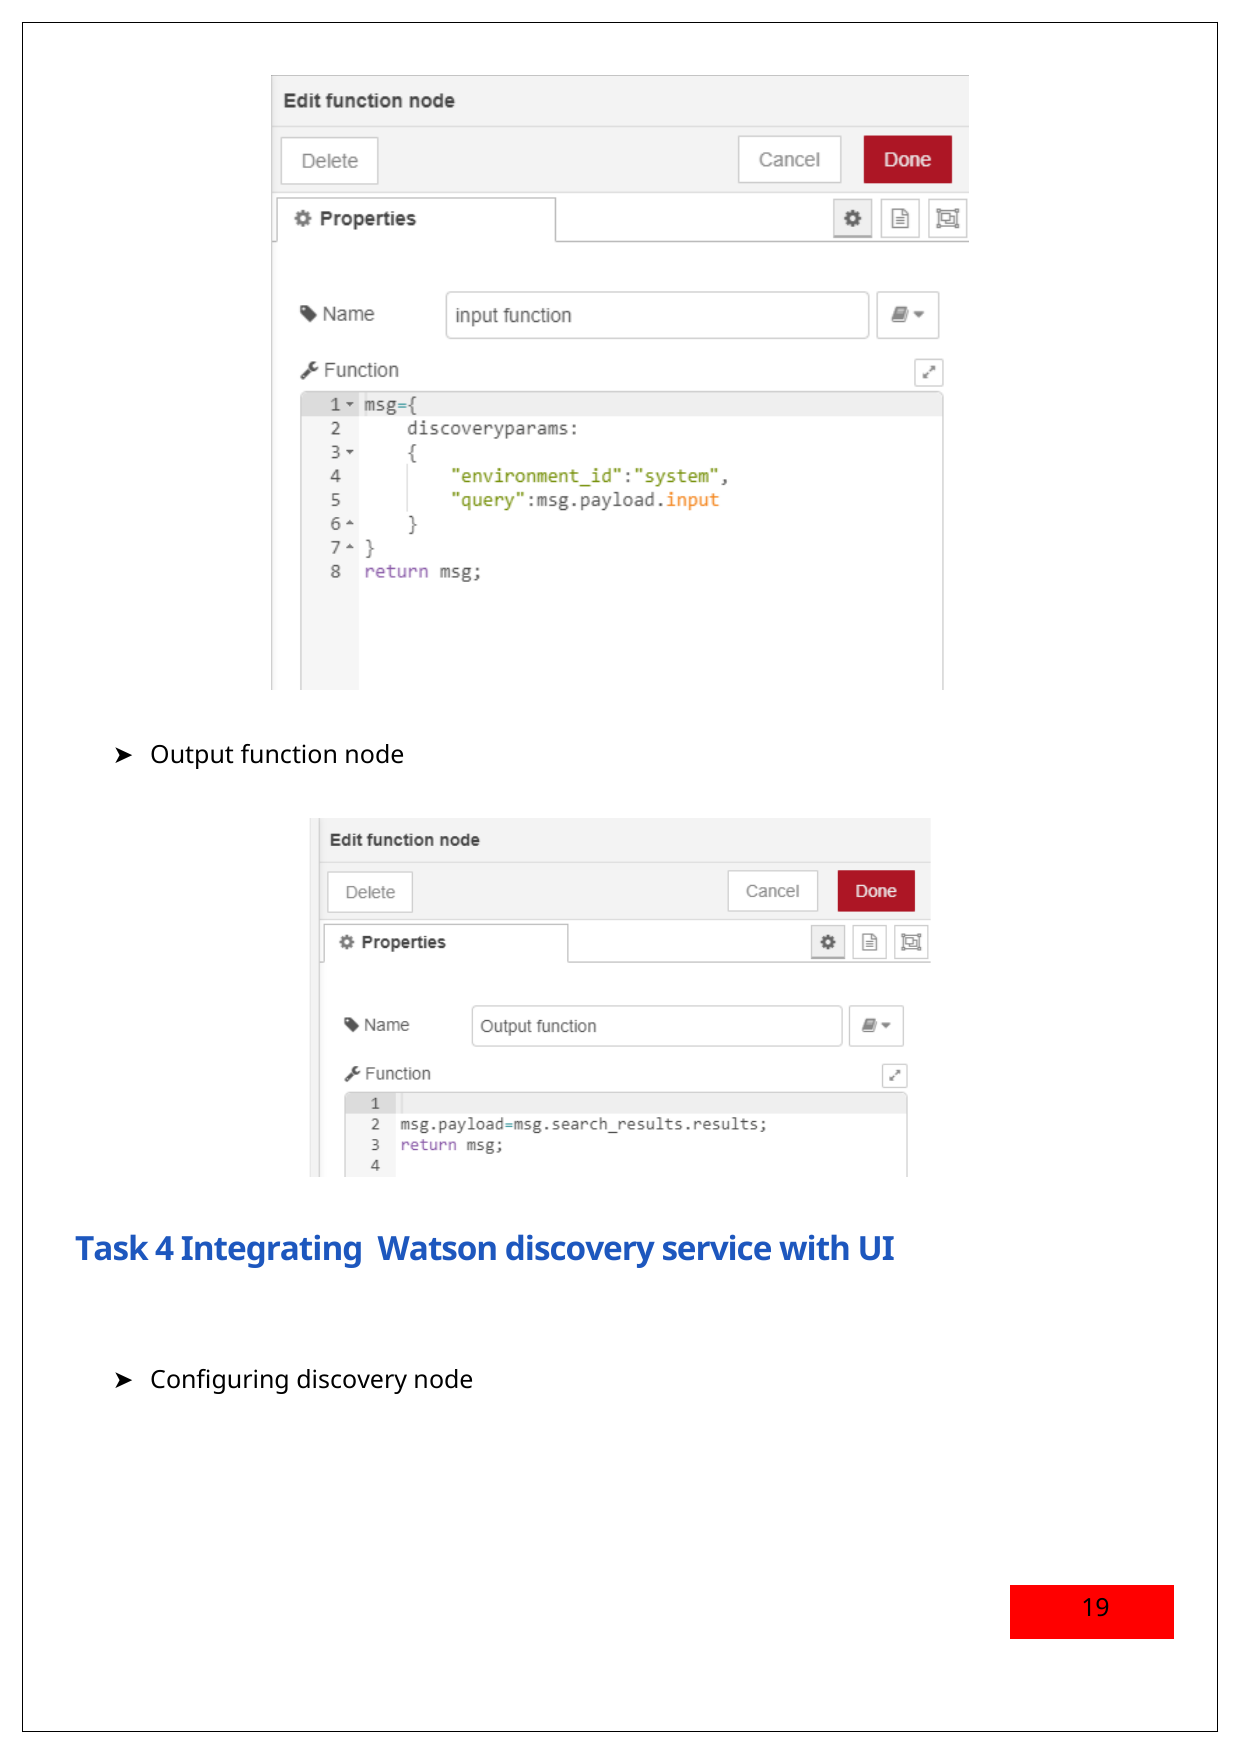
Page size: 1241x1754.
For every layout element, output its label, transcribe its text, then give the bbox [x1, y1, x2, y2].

list Configuring discovery node [112, 1362, 1165, 1396]
picture [271, 75, 969, 690]
picture [309, 818, 931, 1177]
list Output function node [112, 737, 1165, 771]
title Task 4 Integrating Watson discovery service with UI [75, 1225, 1165, 1270]
